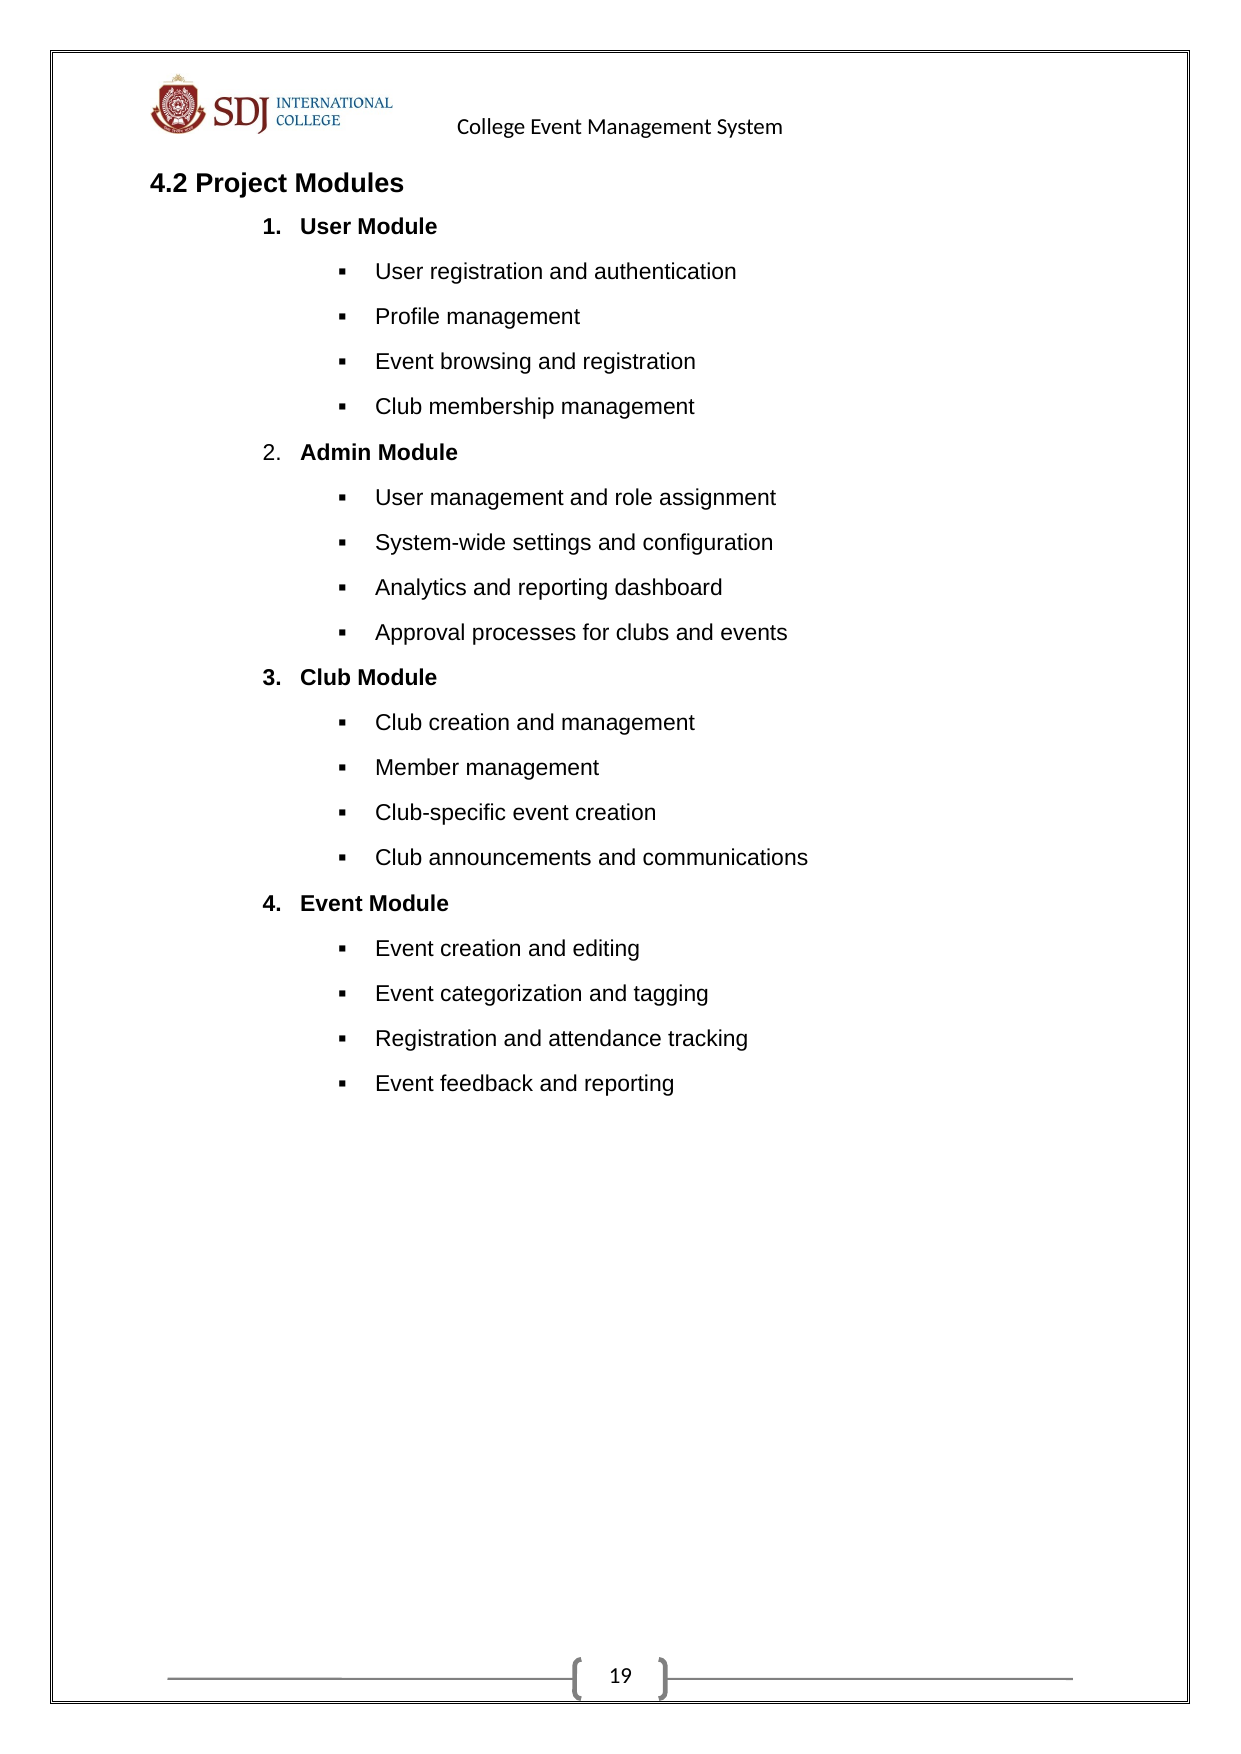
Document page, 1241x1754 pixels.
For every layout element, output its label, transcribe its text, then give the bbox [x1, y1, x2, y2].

list User Module [262, 213, 1090, 239]
list User management and role assignment [337, 483, 1090, 510]
list Analytics and reporting dashboard [337, 574, 1090, 600]
list Club announcements and communications [337, 844, 1090, 871]
list Club Module [262, 664, 1090, 690]
list Admin Module [262, 438, 1090, 465]
list Event feedback and reporting [337, 1070, 1090, 1096]
subtitle 4.2 Project Modules [150, 167, 1090, 198]
list Club creation and management [337, 709, 1090, 735]
list System-wide settings and configuration [337, 529, 1090, 555]
list Club membership management [337, 393, 1090, 420]
list Event creation and editing [337, 934, 1090, 961]
list Event Module [262, 889, 1090, 916]
list Club-specific event creation [337, 799, 1090, 826]
list Member management [337, 754, 1090, 781]
list Event browsing and registration [337, 348, 1090, 374]
list Event categorization and tagging [337, 980, 1090, 1006]
list User registration and authentication [337, 258, 1090, 284]
list Registration and attendance tracking [337, 1025, 1090, 1051]
list Approval processes for clubs and events [337, 619, 1090, 645]
list Profile management [337, 303, 1090, 329]
picture [150, 73, 393, 134]
